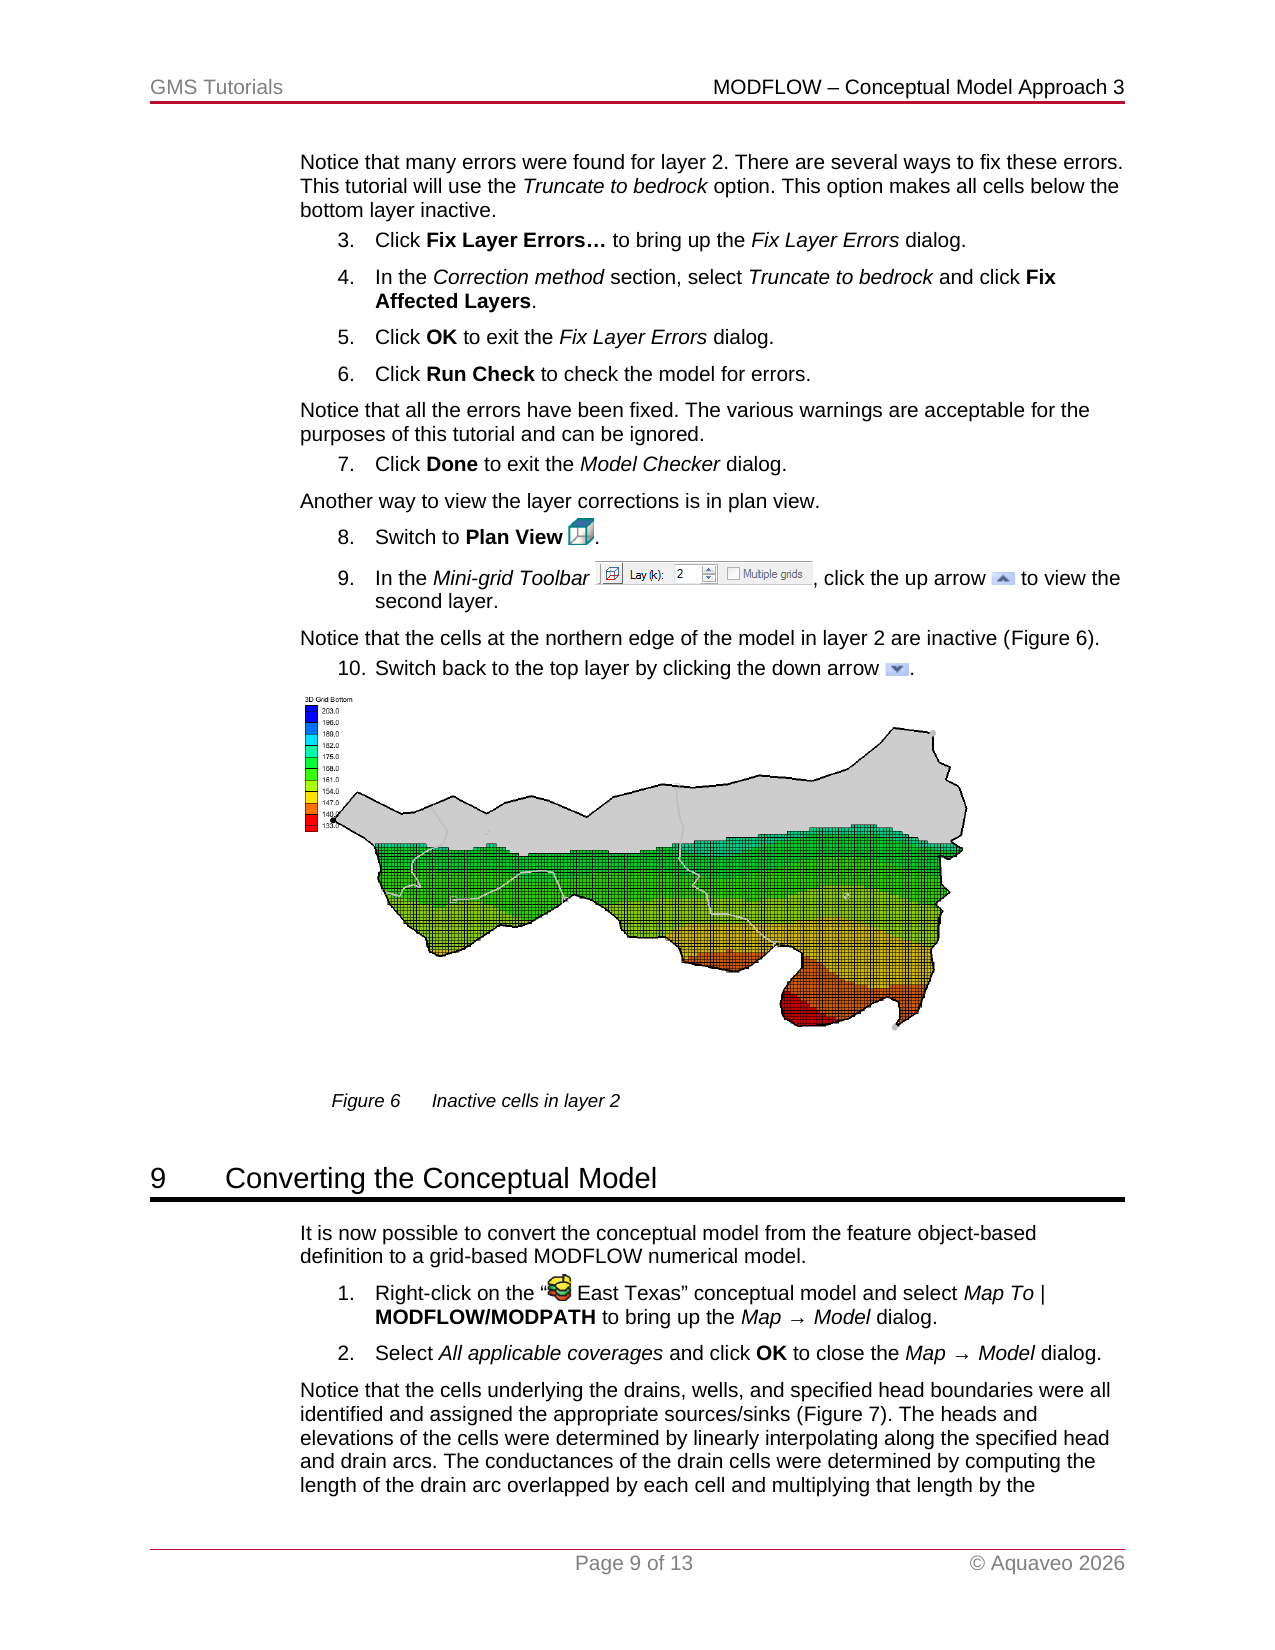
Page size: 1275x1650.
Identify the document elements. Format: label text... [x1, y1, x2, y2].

picture [991, 572, 1016, 585]
list Right-click on the “ East Texas” conceptual model and select Map To | MODFLOW/MODPATH to bring up the Map → Model dialog. [337, 1274, 1125, 1328]
text Another way to view the layer corrections is in plan view. [300, 488, 1125, 512]
list Click Done to exit the Model Checker dialog. [337, 452, 1125, 476]
list In the Correction method section, select Truncate to bedrock and click Fix Affected Layers. [337, 264, 1125, 312]
picture [595, 561, 813, 585]
subtitle Converting the Conceptual Model [150, 1161, 1125, 1197]
list Switch back to the top layer by clicking the down arrow . [337, 656, 1125, 680]
picture [568, 518, 594, 545]
list Switch to Plan View . [337, 519, 1125, 549]
list In the Mini-grid Toolbar , click the up arrow to view the second layer. [337, 561, 1125, 613]
list Click Fix Layer Errors… to bring up the Fix Layer Errors dialog. [337, 228, 1125, 252]
picture [885, 663, 909, 676]
text Notice that many errors were found for layer 2. There are several ways to fix these errors. This tutorial will use the Truncate to bedrock option. This option makes all cells below the bottom layer inactive. [300, 150, 1125, 222]
text Notice that the cells at the northern edge of the model in layer 2 are inactive (Figure 6). [300, 626, 1125, 650]
text It is now possible to convert the conceptual model from the feature object-based definition to a grid-based MODFLOW numerical model. [300, 1220, 1125, 1268]
picture [547, 1274, 572, 1301]
picture [300, 692, 973, 1041]
text Notice that all the errors have been fixed. The various warnings are acceptable for the purposes of this tutorial and can be ignored. [300, 398, 1125, 446]
text Figure 6 Inactive cells in layer 2 [331, 1090, 1125, 1111]
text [300, 1377, 1125, 1497]
list Click OK to exit the Fix Layer Errors dialog. [337, 325, 1125, 349]
list Select All applicable coverages and click OK to close the Map → Model dialog. [337, 1341, 1125, 1365]
list Click Run Check to check the model for errors. [337, 361, 1125, 385]
